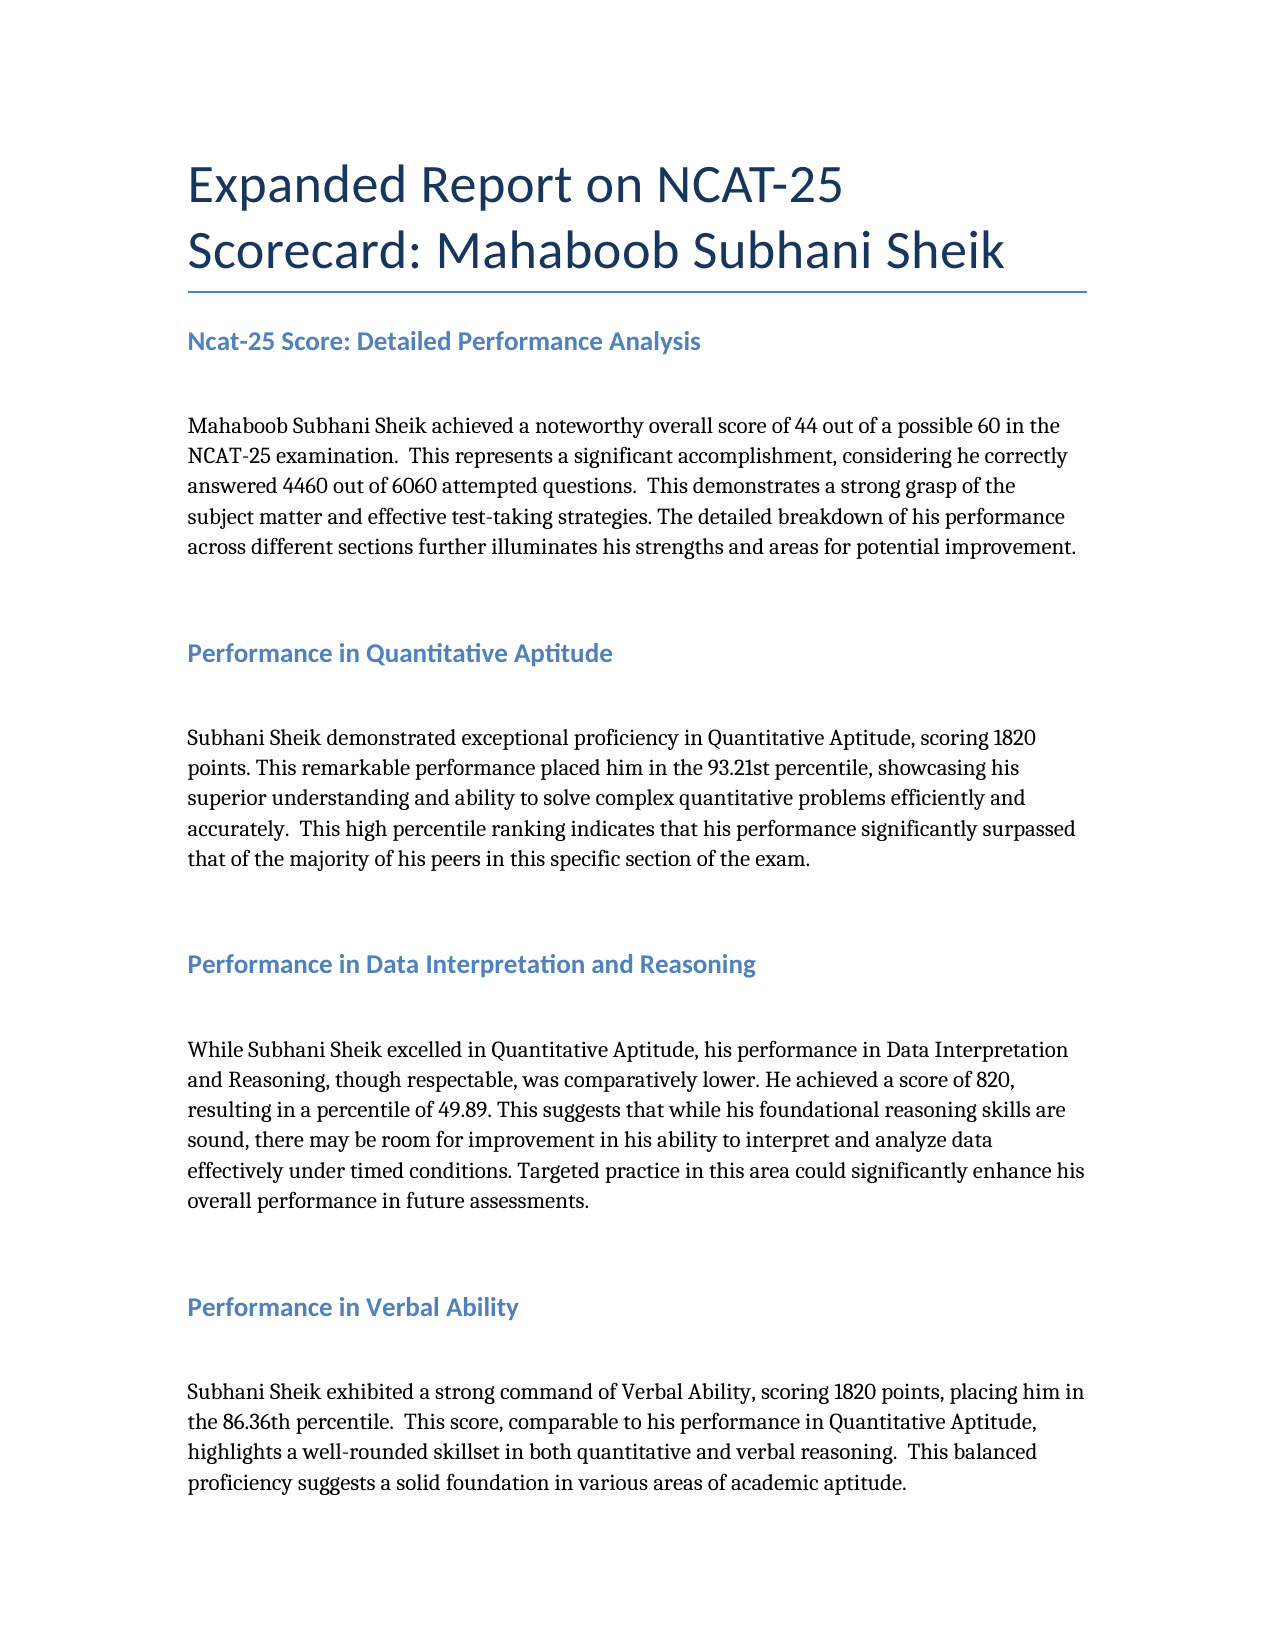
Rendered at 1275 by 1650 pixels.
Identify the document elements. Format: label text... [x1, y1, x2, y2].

text Subhani Sheik demonstrated exceptional proficiency in Quantitative Aptitude, scoring 1820 points. This remarkable performance placed him in the 93.21st percentile, showcasing his superior understanding and ability to solve complex quantitative problems efficiently and accurately. This high percentile ranking indicates that his performance significantly surpassed that of the majority of his peers in this specific section of the exam. [187, 725, 1087, 872]
text Subhani Sheik exhibited a strong command of Verbal Ability, scoring 1820 points, placing him in the 86.36th percentile. This score, comparable to his performance in Quantitative Aptitude, highlights a well-rounded skillset in both quantitative and verbal reasoning. This balanced proficiency suggests a solid foundation in various areas of academic aptitude. [187, 1379, 1087, 1496]
subtitle Performance in Data Interpretation and Reasoning [187, 948, 1087, 981]
title Expanded Report on NCAT-25 Scorecard: Mahaboob Subhani Sheik [187, 150, 1087, 293]
subtitle Ncat-25 Score: Detailed Performance Analysis [187, 324, 1087, 357]
subtitle Performance in Verbal Ability [187, 1290, 1087, 1323]
text Mahaboob Subhani Sheik achieved a noteworthy overall score of 44 out of a possible 60 in the NCAT-25 examination. This represents a significant accomplishment, considering he correctly answered 4460 out of 6060 attempted questions. This demonstrates a strong grasp of the subject matter and effective test-taking strategies. The detailed breakdown of his performance across different sections further illuminates his strengths and areas for potential improvement. [187, 413, 1087, 560]
subtitle Performance in Quantitative Aptitude [187, 636, 1087, 669]
text While Subhani Sheik excelled in Quantitative Aptitude, his performance in Data Interpretation and Reasoning, though respectable, was comparatively lower. He achieved a score of 820, resulting in a percentile of 49.89. This suggests that while his foundational reasoning skills are sound, there may be room for improvement in his ability to interpret and analyze data effectively under timed conditions. Targeted practice in this area could significantly enhance his overall performance in future assessments. [187, 1037, 1087, 1214]
